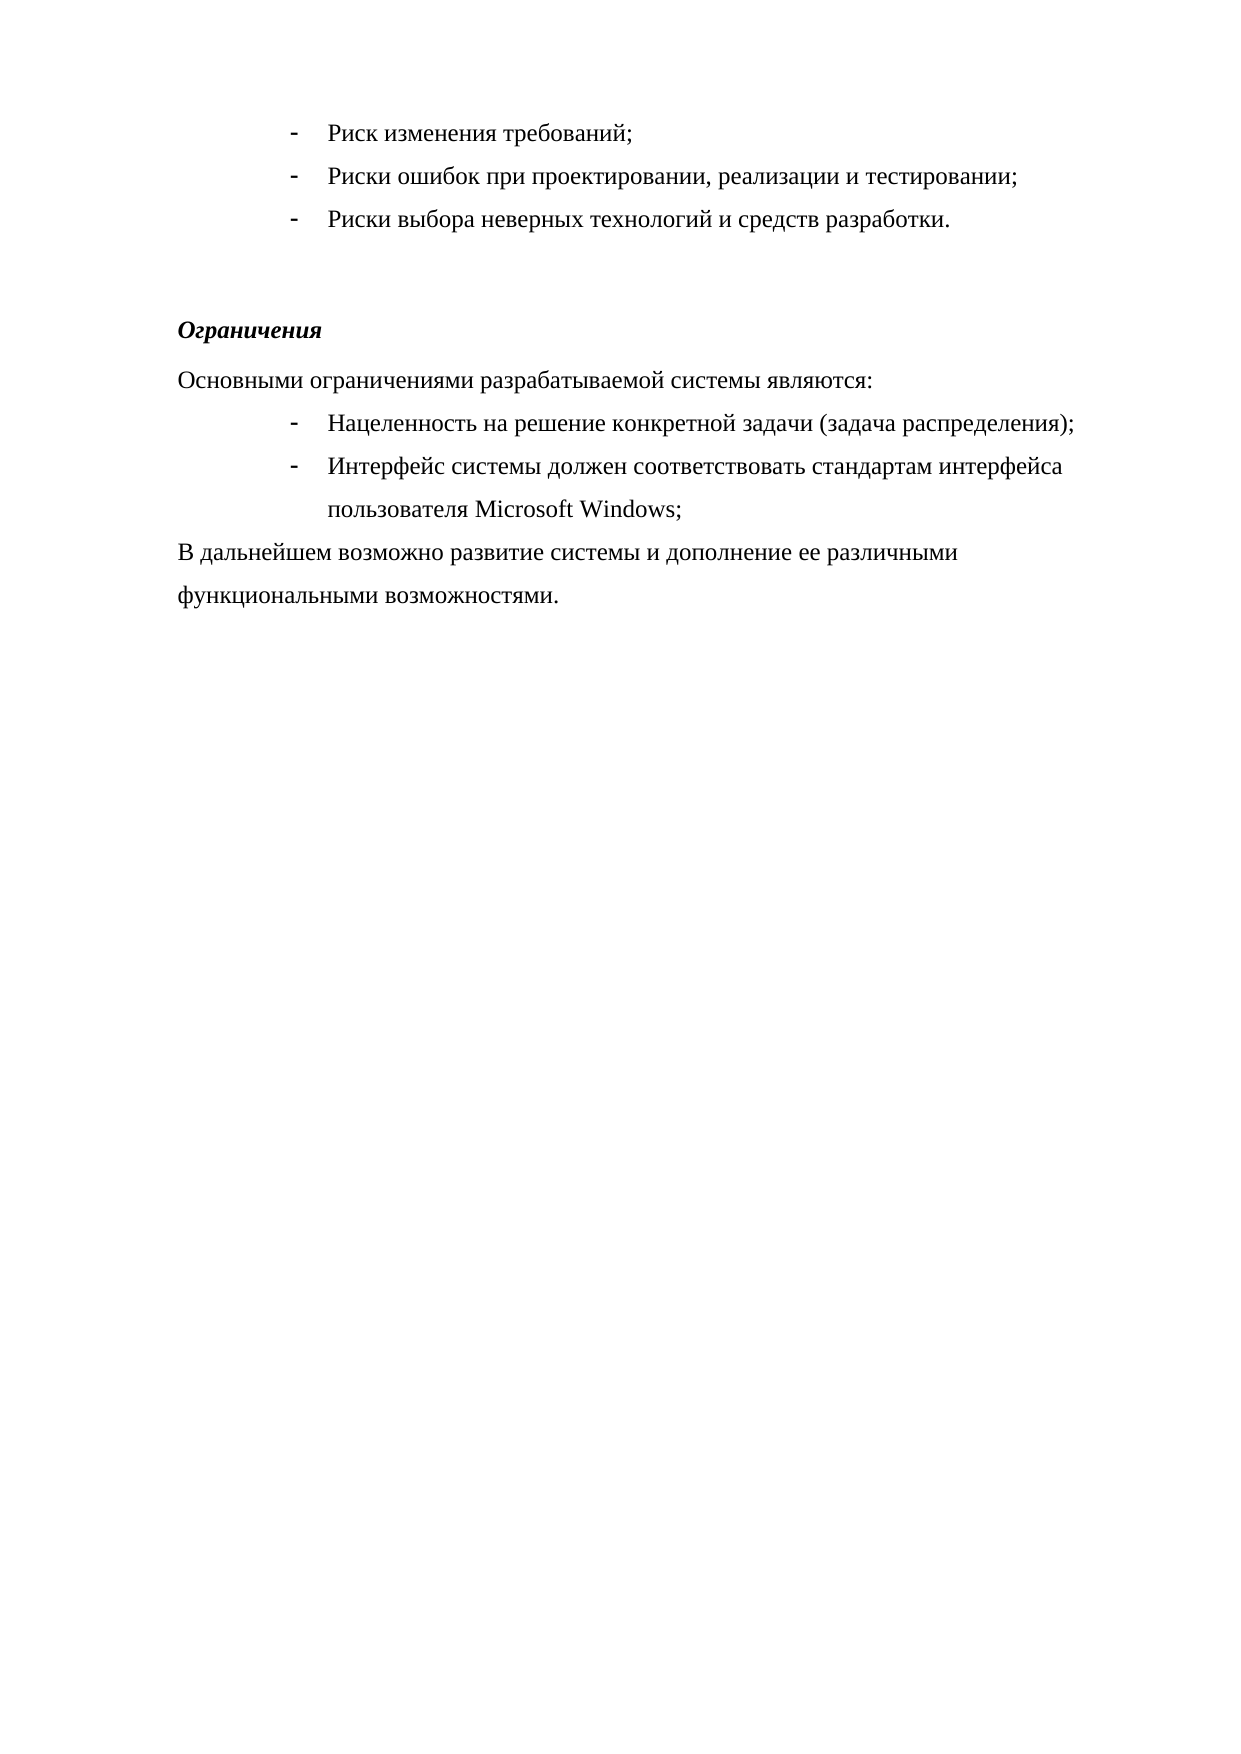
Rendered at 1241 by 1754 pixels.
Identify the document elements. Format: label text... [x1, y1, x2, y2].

text Основными ограничениями разрабатываемой системы являются: [177, 365, 1152, 394]
list Интерфейс системы должен соответствовать стандартам интерфейса пользователя Microsoft Windows; [290, 451, 1152, 523]
text В дальнейшем возможно развитие системы и дополнение ее различными функциональными возможностями. [177, 537, 1152, 609]
list Риски ошибок при проектировании, реализации и тестировании; [290, 161, 1152, 190]
list Нацеленность на решение конкретной задачи (задача распределения); [290, 408, 1152, 437]
subtitle Ограничения [177, 316, 1152, 344]
list Риск изменения требований; [290, 118, 1152, 147]
list Риски выбора неверных технологий и средств разработки. [290, 204, 1152, 233]
